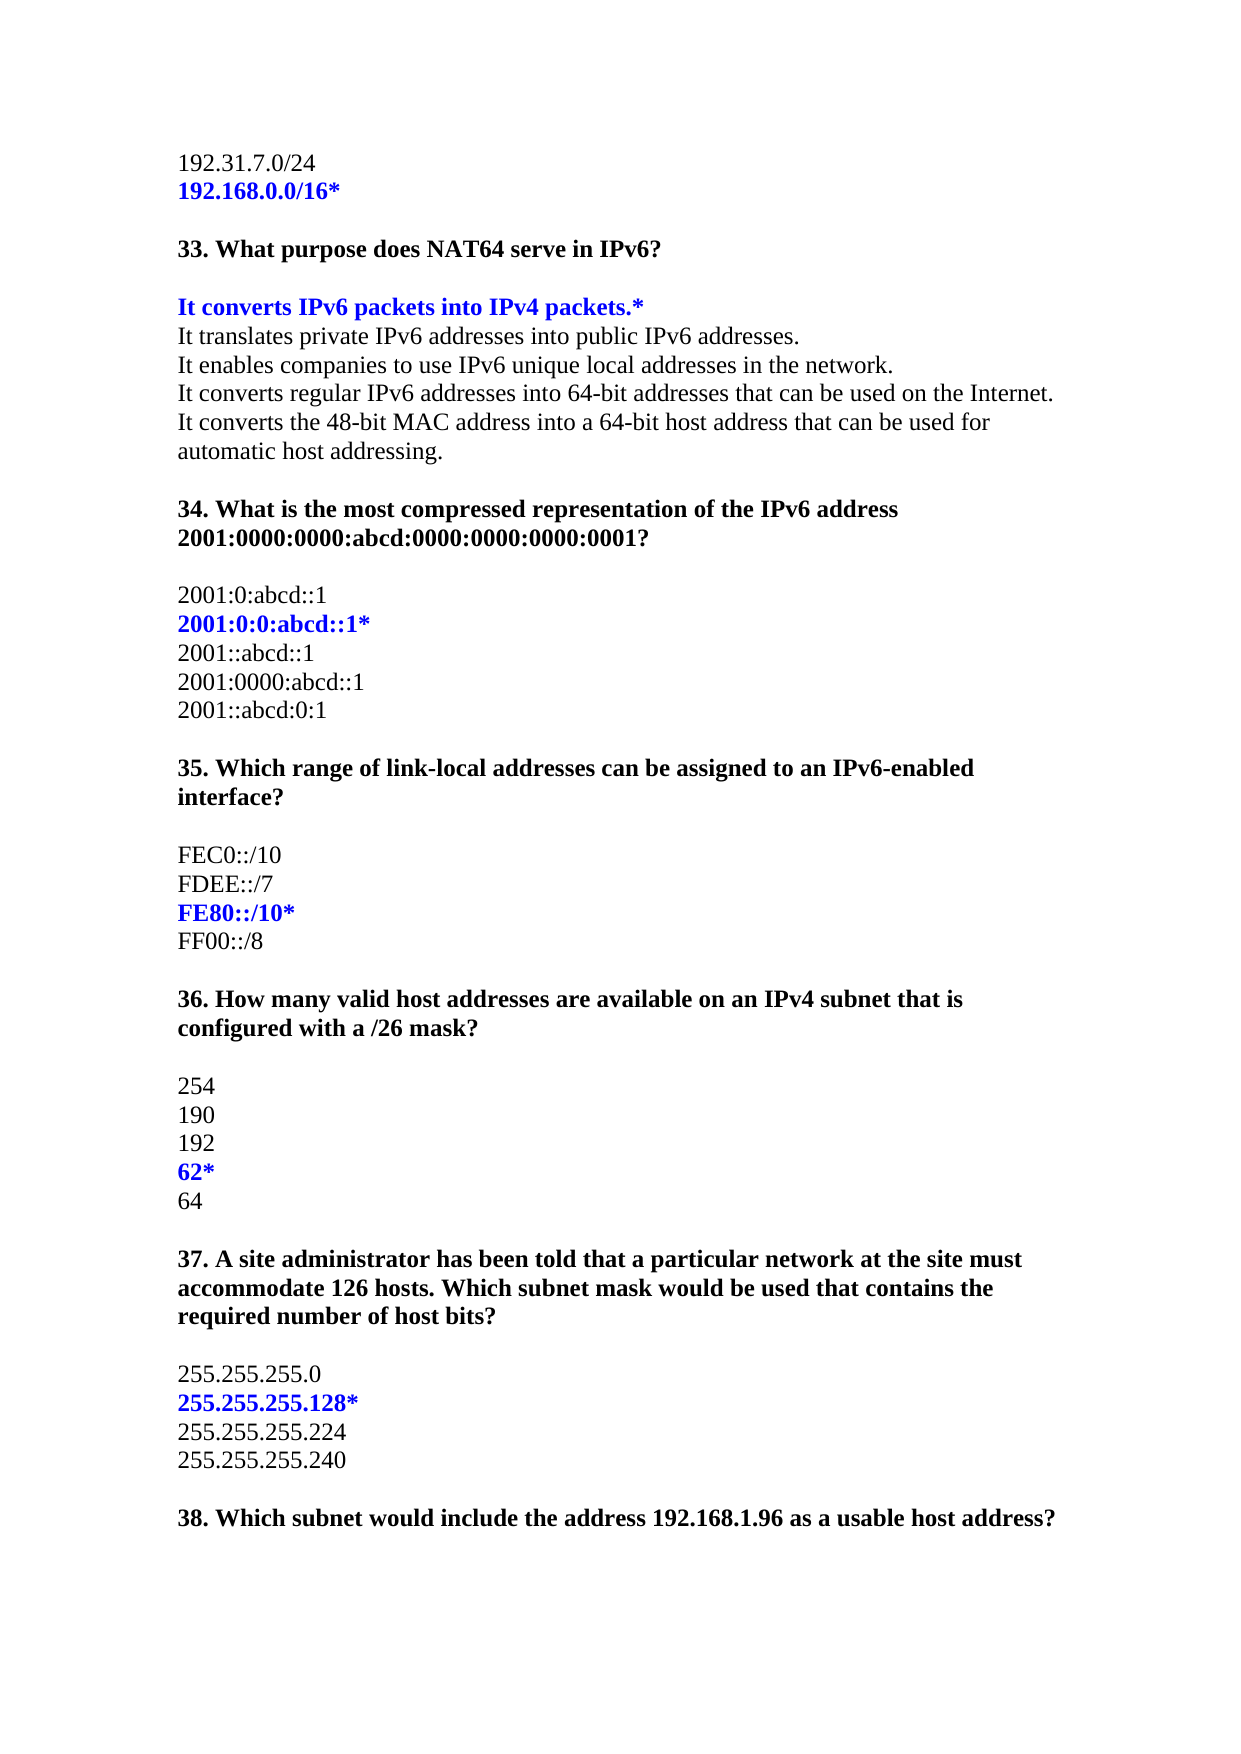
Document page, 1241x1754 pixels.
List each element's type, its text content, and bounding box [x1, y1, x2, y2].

text 36. How many valid host addresses are available on an IPv4 subnet that is configured with a /26 mask? [177, 984, 1063, 1042]
text 35. Which range of link-local addresses can be assigned to an IPv6-enabled interface?​ [177, 753, 1063, 811]
text 254 190 192 62* 64 [177, 1071, 1063, 1215]
text 34. What is the most compressed representation of the IPv6 address 2001:0000:0000:abcd:0000:0000:0000:0001? [177, 494, 1063, 551]
text 37. A site administrator has been told that a particular network at the site must accommodate 126 hosts. Which subnet mask would be used that contains the required number of host bits? [177, 1244, 1063, 1330]
text It converts IPv6 packets into IPv4 packets.* It translates private IPv6 addresses into public IPv6 addresses. It enables companies to use IPv6 unique local addresses in the network. It converts regular IPv6 addresses into 64-bit addresses that can be used on the Internet. It converts the 48-bit MAC address into a 64-bit host address that can be used for automatic host addressing. [177, 292, 1063, 465]
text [177, 148, 1063, 205]
text FEC0::/10​ FDEE::/7​ FE80::/10* FF00::/8​ [177, 840, 1063, 955]
text 255.255.255.0 255.255.255.128* 255.255.255.224 255.255.255.240 [177, 1359, 1063, 1474]
text 38. Which subnet would include the address 192.168.1.96 as a usable host address? [177, 1503, 1063, 1532]
text 2001:0:abcd::1 2001:0:0:abcd::1* 2001::abcd::1 2001:0000:abcd::1 2001::abcd:0:1 [177, 581, 1063, 724]
text 33. What purpose does NAT64 serve in IPv6? [177, 234, 1063, 263]
